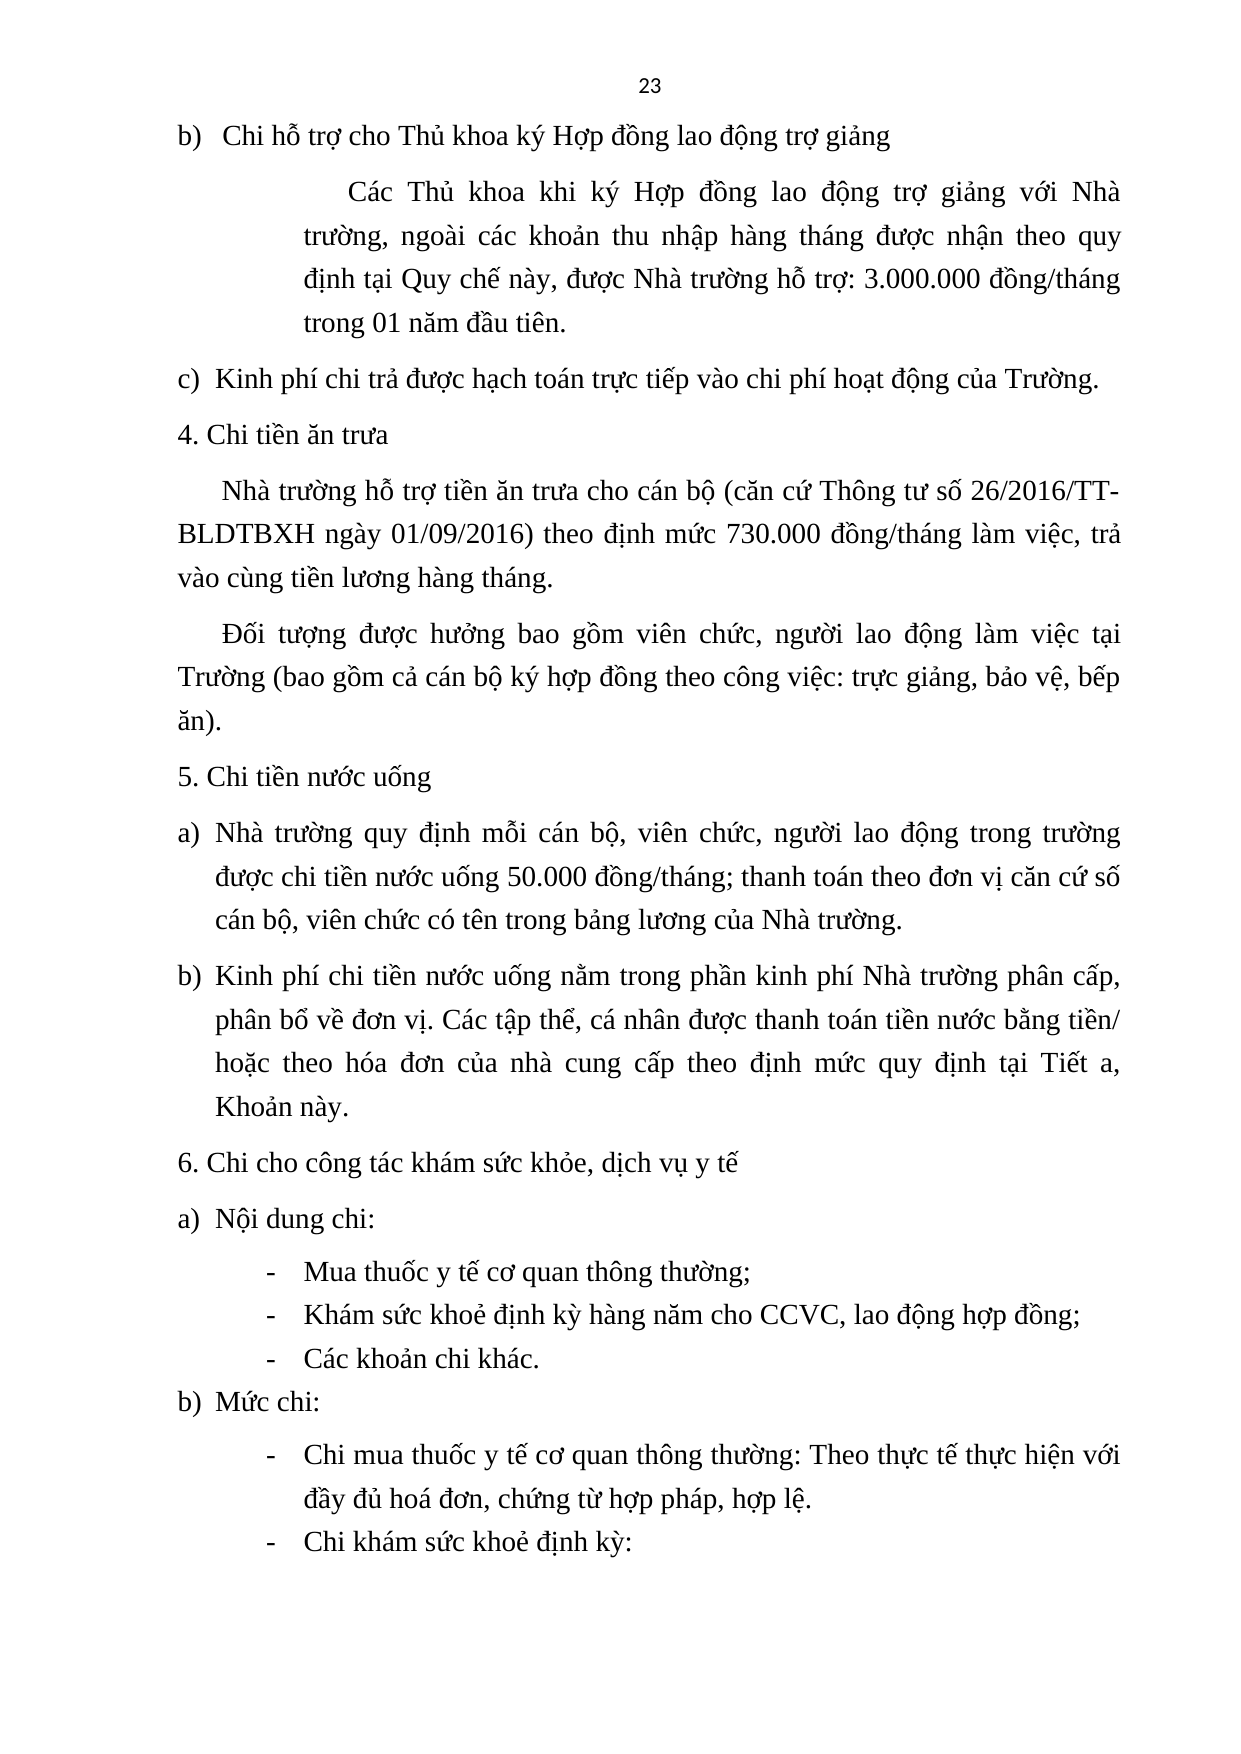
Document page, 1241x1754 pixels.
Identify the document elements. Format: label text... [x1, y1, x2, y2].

list Chi khám sức khoẻ định kỳ: [266, 1524, 1122, 1558]
list Chi mua thuốc y tế cơ quan thông thường: Theo thực tế thực hiện với đầy đủ hoá đơn, chứng từ hợp pháp, hợp lệ. [266, 1437, 1122, 1514]
text Nhà trường hỗ trợ tiền ăn trưa cho cán bộ (căn cứ Thông tư số 26/2016/TT-BLDTBXH ngày 01/09/2016) theo định mức 730.000 đồng/tháng làm việc, trả vào cùng tiền lương hàng tháng. [177, 473, 1122, 593]
list Nội dung chi: [177, 1201, 1122, 1234]
list Khám sức khoẻ định kỳ hàng năm cho CCVC, lao động hợp đồng; [266, 1297, 1122, 1331]
list Các khoản chi khác. [266, 1341, 1122, 1374]
text 6. Chi cho công tác khám sức khỏe, dịch vụ y tế [177, 1145, 1122, 1178]
list Chi hỗ trợ cho Thủ khoa ký Hợp đồng lao động trợ giảng [177, 118, 1122, 152]
text Các Thủ khoa khi ký Hợp đồng lao động trợ giảng với Nhà trường, ngoài các khoản thu nhập hàng tháng được nhận theo quy định tại Quy chế này, được Nhà trường hỗ trợ: 3.000.000 đồng/tháng trong 01 năm đầu tiên. [303, 174, 1122, 338]
list Nhà trường quy định mỗi cán bộ, viên chức, người lao động trong trường được chi tiền nước uống 50.000 đồng/tháng; thanh toán theo đơn vị căn cứ số cán bộ, viên chức có tên trong bảng lương của Nhà trường. [177, 815, 1122, 936]
text 5. Chi tiền nước uống [177, 759, 1122, 793]
text 4. Chi tiền ăn trưa [177, 417, 1122, 450]
list Mua thuốc y tế cơ quan thông thường; [266, 1254, 1122, 1287]
text Đối tượng được hưởng bao gồm viên chức, người lao động làm việc tại Trường (bao gồm cả cán bộ ký hợp đồng theo công việc: trực giảng, bảo vệ, bếp ăn). [177, 616, 1122, 737]
list Kinh phí chi trả được hạch toán trực tiếp vào chi phí hoạt động của Trường. [177, 361, 1122, 394]
list Kinh phí chi tiền nước uống nằm trong phần kinh phí Nhà trường phân cấp, phân bổ về đơn vị. Các tập thể, cá nhân được thanh toán tiền nước bằng tiền/ hoặc theo hóa đơn của nhà cung cấp theo định mức quy định tại Tiết a, Khoản này. [177, 958, 1122, 1122]
list Mức chi: [177, 1384, 1122, 1418]
